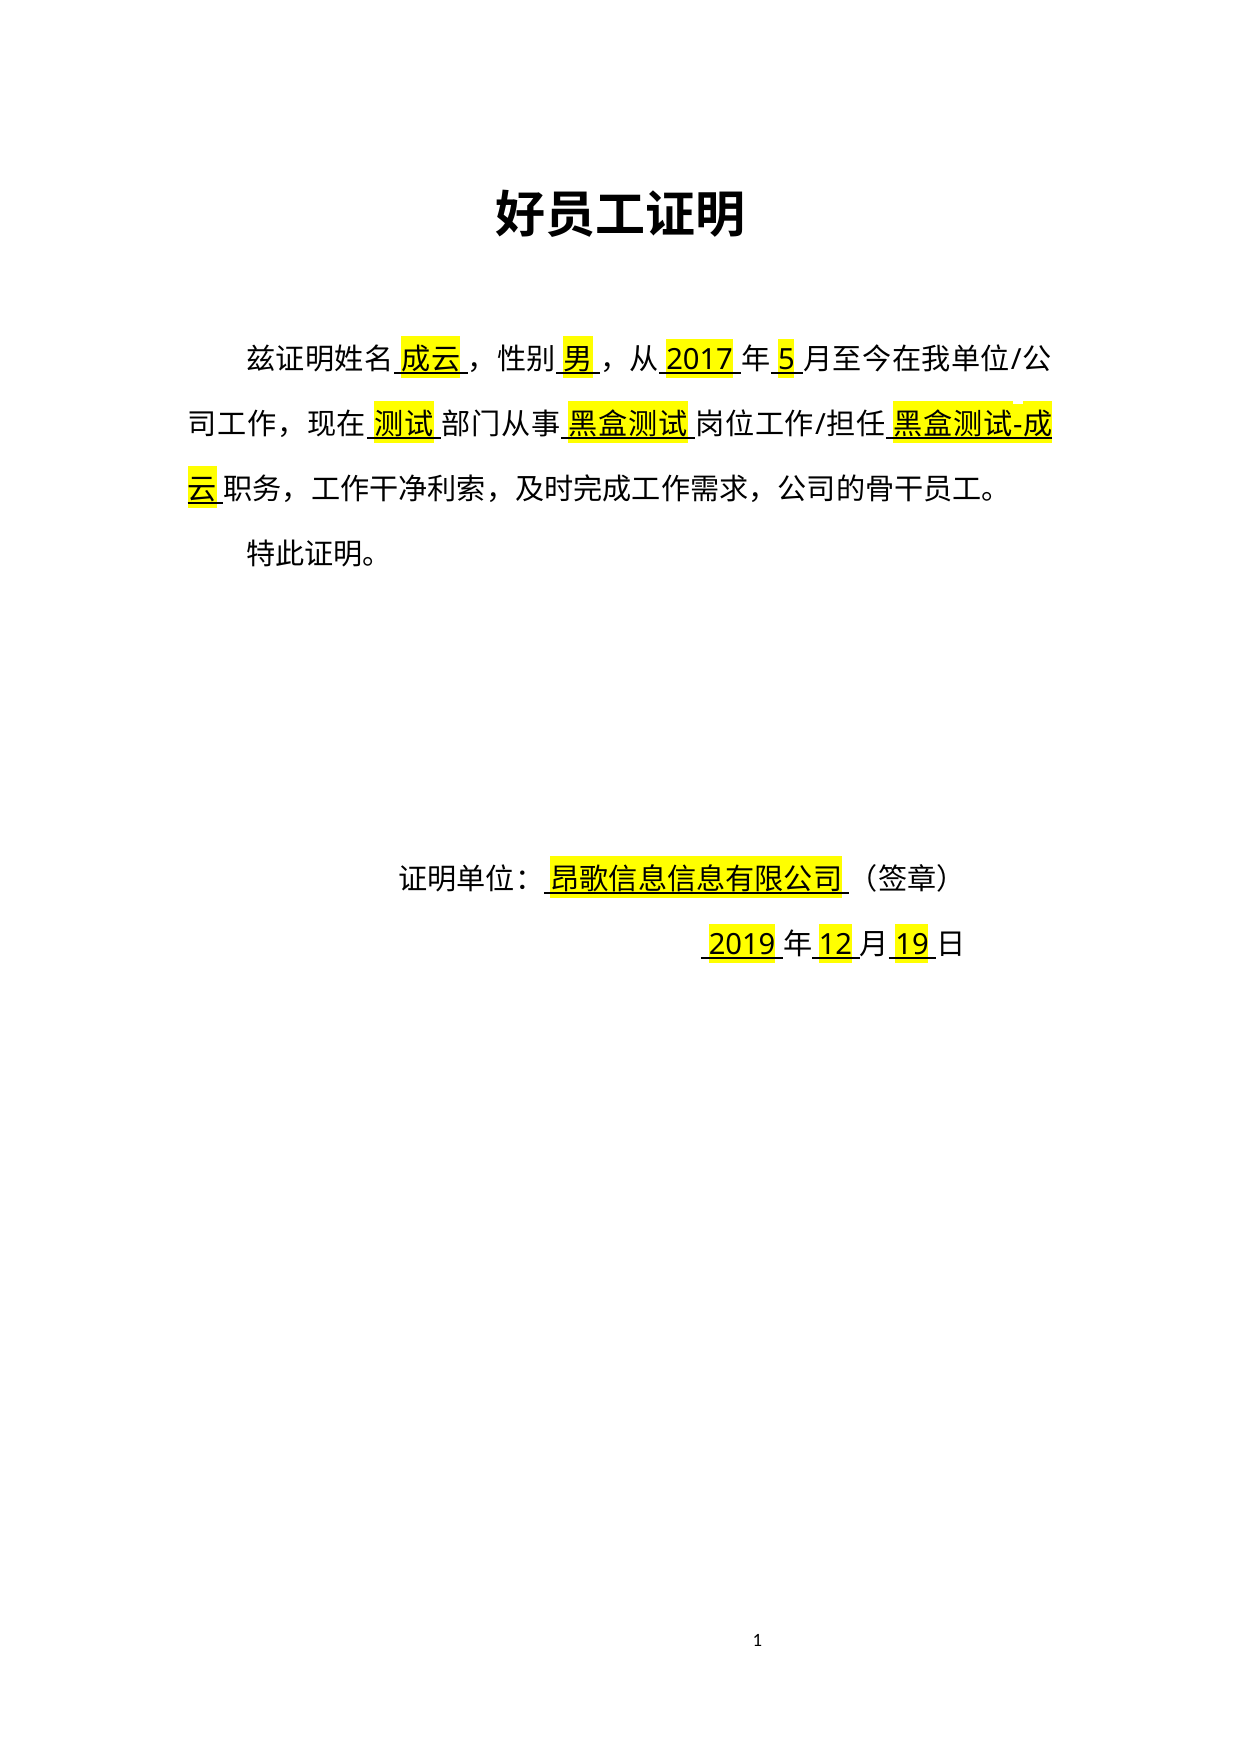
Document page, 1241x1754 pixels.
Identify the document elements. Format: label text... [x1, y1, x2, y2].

text 2019 年 12 月 19 日 [187, 909, 965, 974]
text 证明单位： 昂歌信息信息有限公司 （签章） [187, 844, 965, 909]
text 特此证明。 [187, 519, 1053, 584]
text 好员工证明 [187, 162, 1053, 259]
text 兹证明姓名 成云 ，性别 男 ，从 2017 年 5 月至今在我单位/公司工作，现在 测试 部门从事 黑盒测试 岗位工作/担任 黑盒测试-成云 职务，工作干净利索，及时完成工作需求，公司的骨干员工。 [187, 324, 1053, 519]
